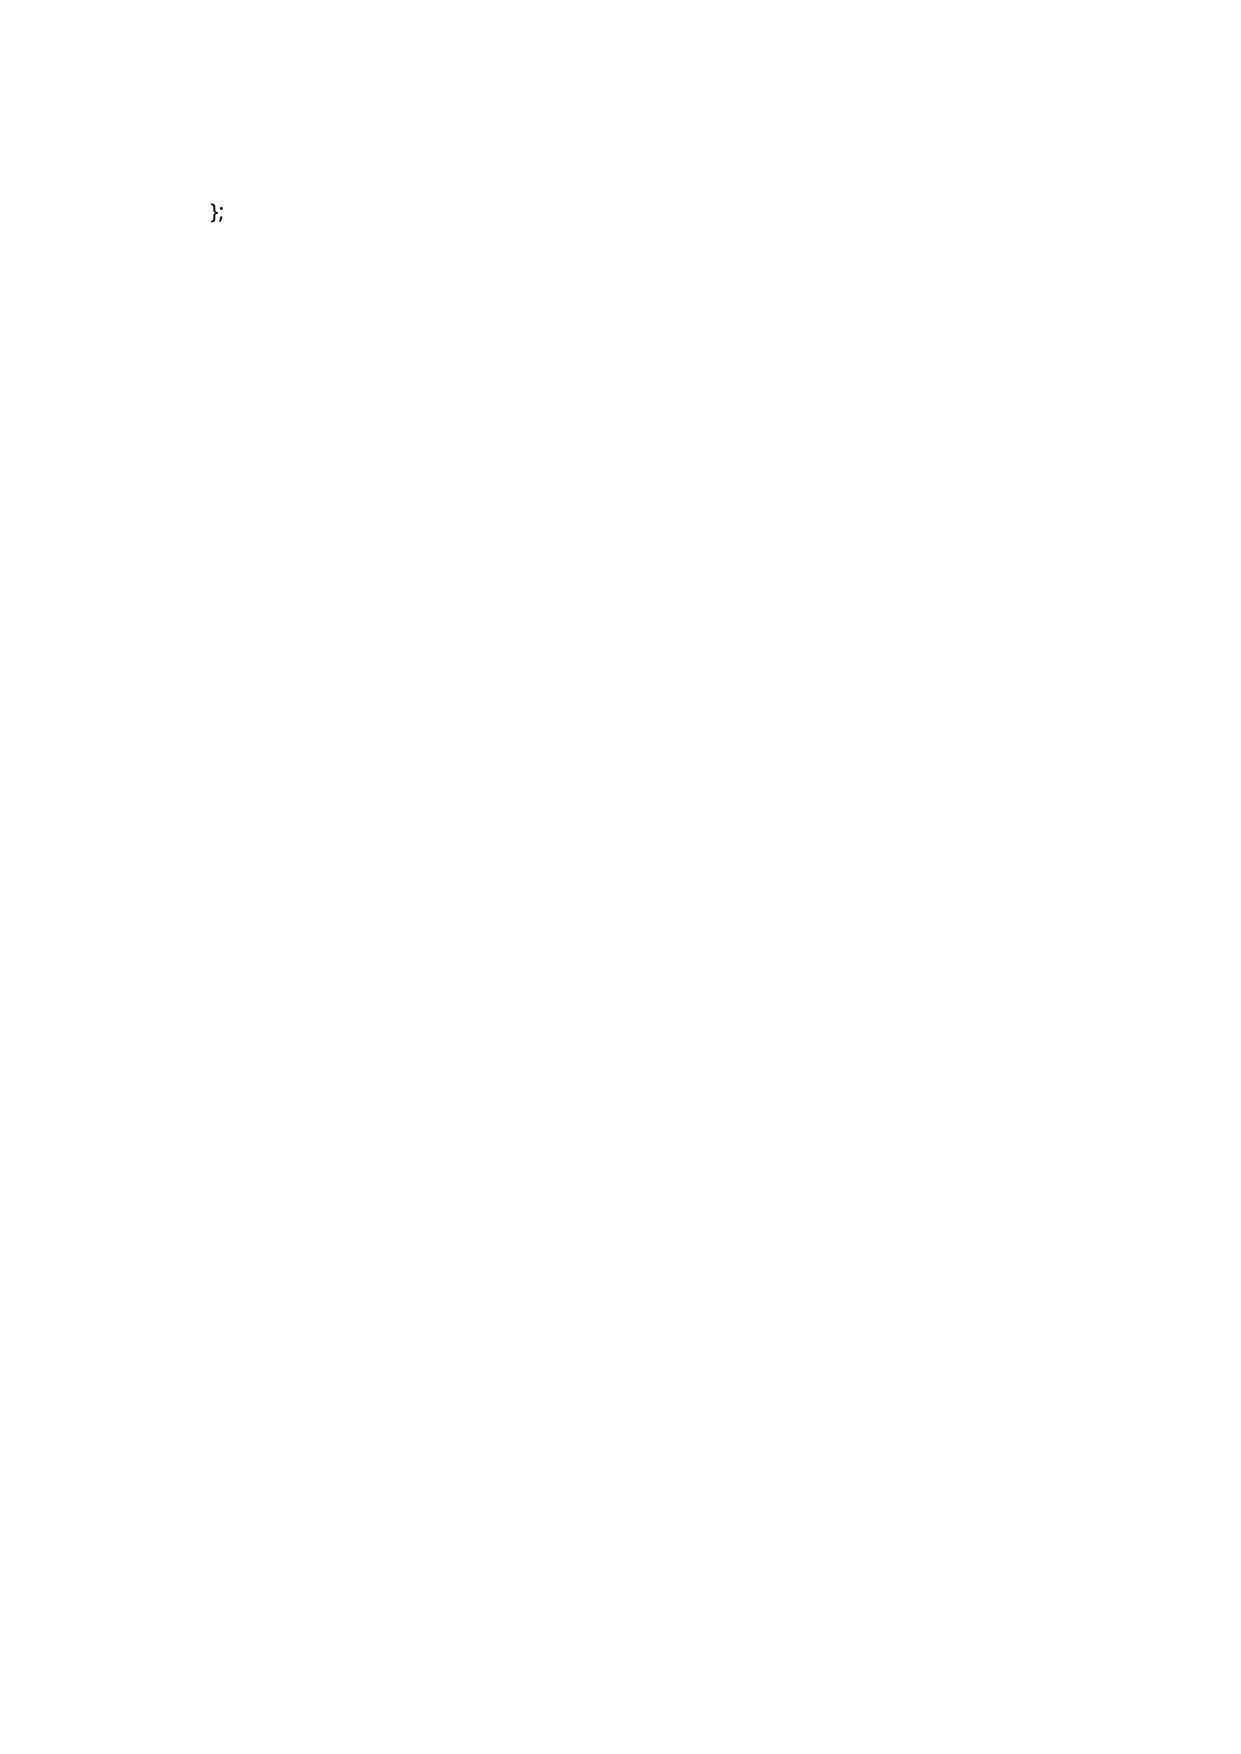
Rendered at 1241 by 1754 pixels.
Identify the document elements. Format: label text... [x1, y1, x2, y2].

text }; [187, 194, 1053, 227]
